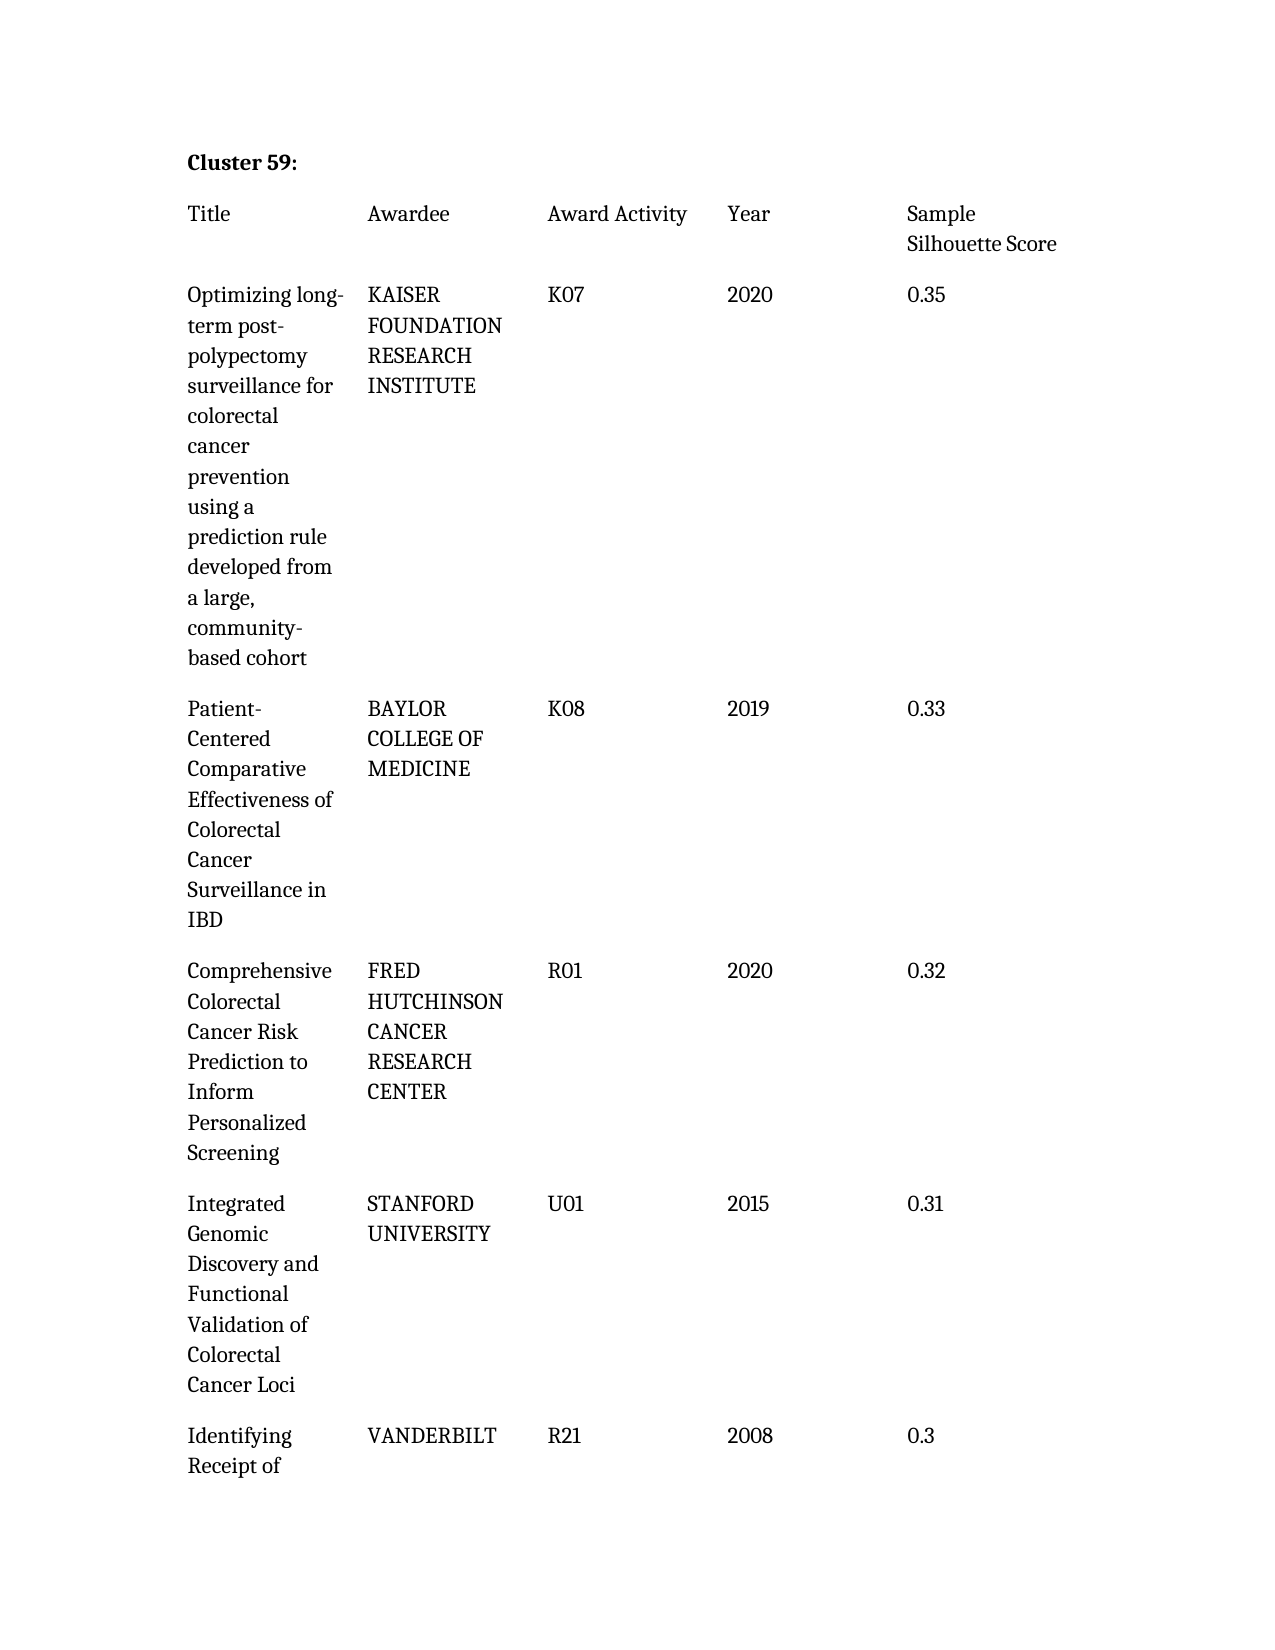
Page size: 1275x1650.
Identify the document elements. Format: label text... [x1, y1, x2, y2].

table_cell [176, 1423, 356, 1479]
table_cell STANFORD UNIVERSITY [356, 1191, 536, 1423]
table_header Year [716, 201, 896, 282]
table_cell Integrated Genomic Discovery and Functional Validation of Colorectal Cancer Loci [176, 1191, 356, 1423]
table_cell 2020 [716, 958, 896, 1191]
table_cell Patient-Centered Comparative Effectiveness of Colorectal Cancer Surveillance in IBD [176, 696, 356, 958]
table_cell 2019 [716, 696, 896, 958]
table_cell R21 [536, 1423, 716, 1479]
table_cell K08 [536, 696, 716, 958]
table_cell 0.3 [896, 1423, 1076, 1479]
table_header Sample Silhouette Score [896, 201, 1076, 282]
table_header Awardee [356, 201, 536, 282]
table_cell 0.31 [896, 1191, 1076, 1423]
table_cell R01 [536, 958, 716, 1191]
table_cell K07 [536, 282, 716, 696]
table_cell Comprehensive Colorectal Cancer Risk Prediction to Inform Personalized Screening [176, 958, 356, 1191]
table_header Title [176, 201, 356, 282]
table_cell Optimizing long-term post-polypectomy surveillance for colorectal cancer prevention using a prediction rule developed from a large, community-based cohort [176, 282, 356, 696]
table_cell 2008 [716, 1423, 896, 1479]
table_cell BAYLOR COLLEGE OF MEDICINE [356, 696, 536, 958]
table_cell 0.35 [896, 282, 1076, 696]
table_cell 2020 [716, 282, 896, 696]
table_cell FRED HUTCHINSON CANCER RESEARCH CENTER [356, 958, 536, 1191]
text Cluster 59: [187, 150, 1087, 176]
table_cell 0.32 [896, 958, 1076, 1191]
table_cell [356, 1423, 536, 1479]
table_cell 0.33 [896, 696, 1076, 958]
table_cell U01 [536, 1191, 716, 1423]
table_header Award Activity [536, 201, 716, 282]
table_cell KAISER FOUNDATION RESEARCH INSTITUTE [356, 282, 536, 696]
table_cell 2015 [716, 1191, 896, 1423]
